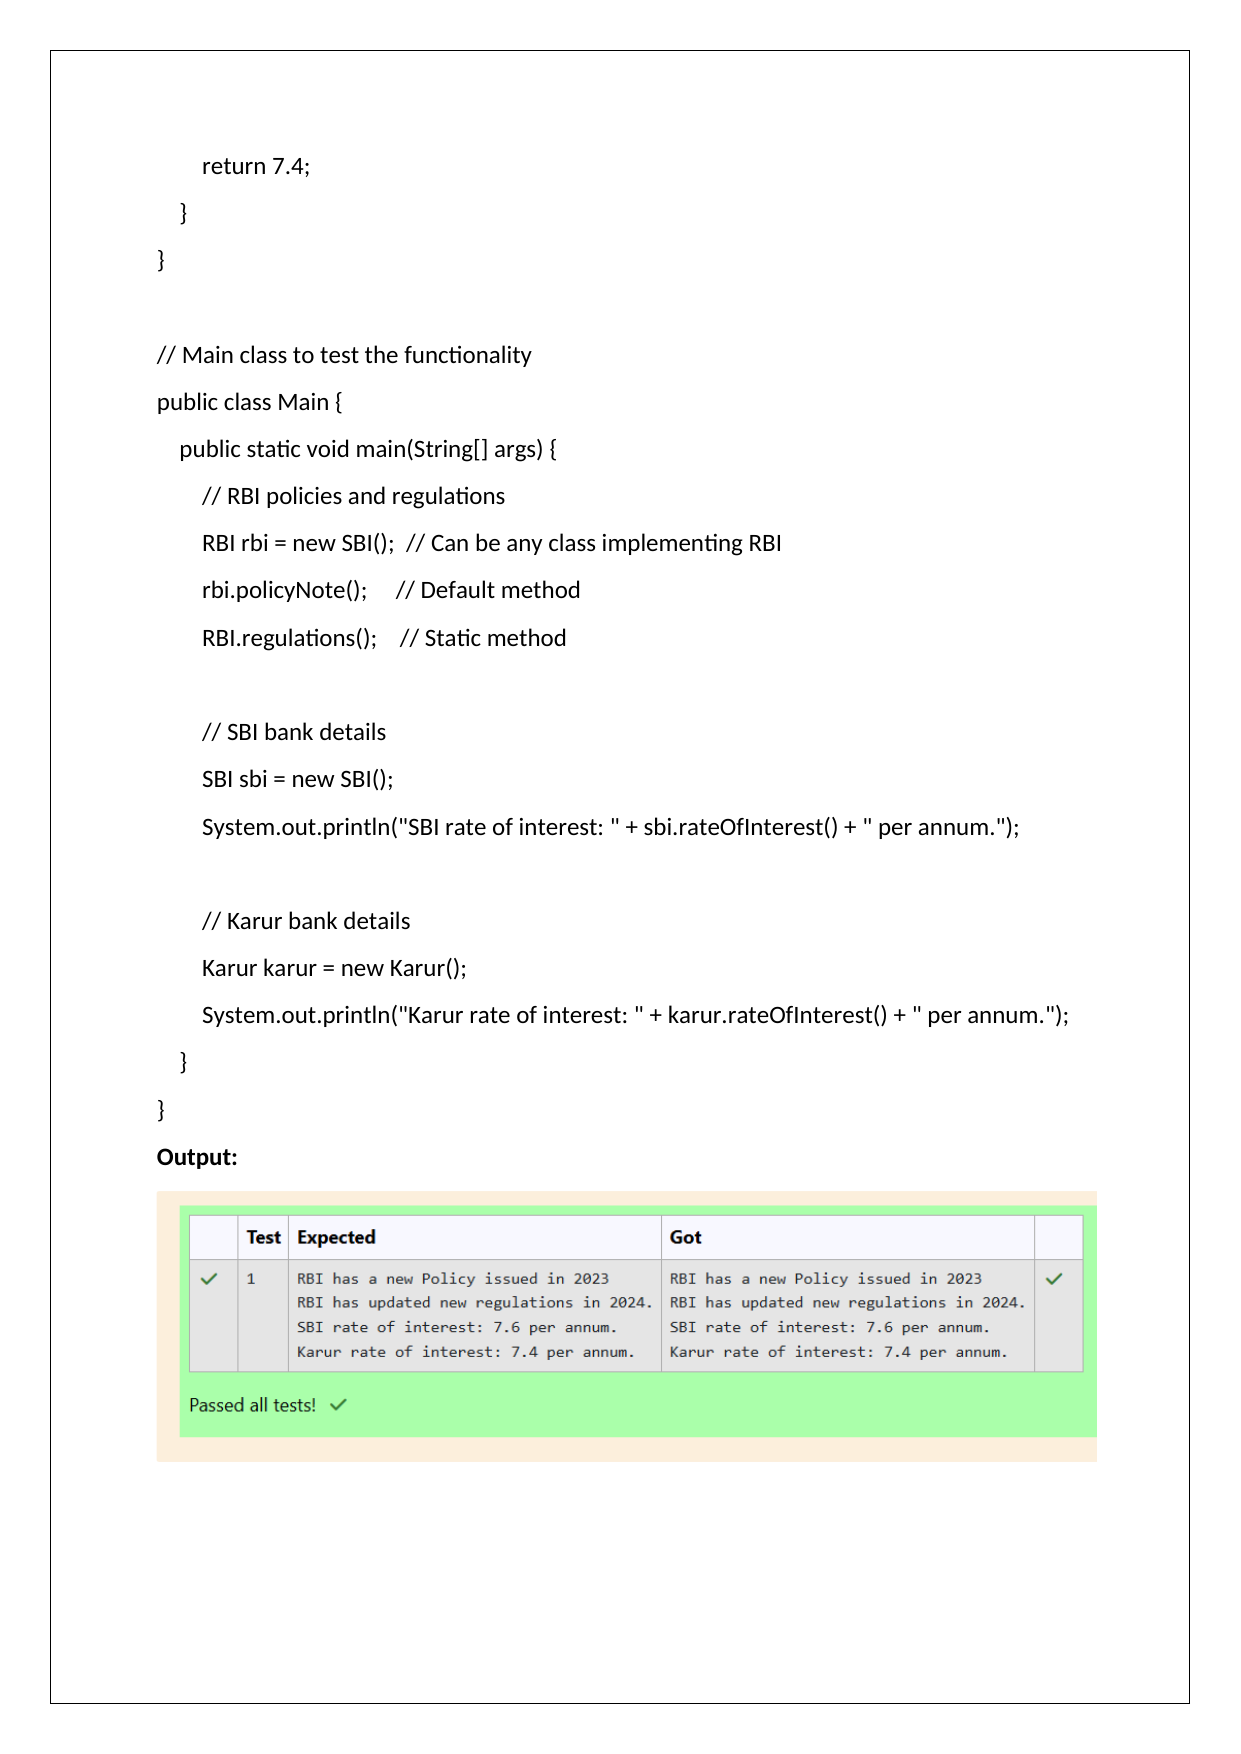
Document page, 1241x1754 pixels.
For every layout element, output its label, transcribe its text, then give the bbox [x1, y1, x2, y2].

text // Main class to test the functionality [157, 339, 1090, 369]
text // Karur bank details [157, 905, 1090, 936]
text } [157, 197, 1090, 228]
text return 7.4; [157, 150, 1090, 181]
text RBI rbi = new SBI(); // Can be any class implementing RBI [157, 527, 1090, 558]
text // RBI policies and regulations [157, 480, 1090, 511]
text rbi.policyNote(); // Default method [157, 575, 1090, 605]
text public class Main { [157, 386, 1090, 416]
text Output: [157, 1141, 1090, 1171]
text Karur karur = new Karur(); [157, 952, 1090, 983]
text public static void main(String[] args) { [157, 433, 1090, 464]
text } [157, 1047, 1090, 1077]
text System.out.println("Karur rate of interest: " + karur.rateOfInterest() + " per annum."); [157, 999, 1090, 1030]
text RBI.regulations(); // Static method [157, 622, 1090, 652]
text SBI sbi = new SBI(); [157, 763, 1090, 794]
text // SBI bank details [157, 716, 1090, 747]
picture [156, 1188, 1097, 1463]
text } [157, 244, 1090, 275]
text System.out.println("SBI rate of interest: " + sbi.rateOfInterest() + " per annum."); [157, 811, 1090, 841]
text } [157, 1094, 1090, 1124]
